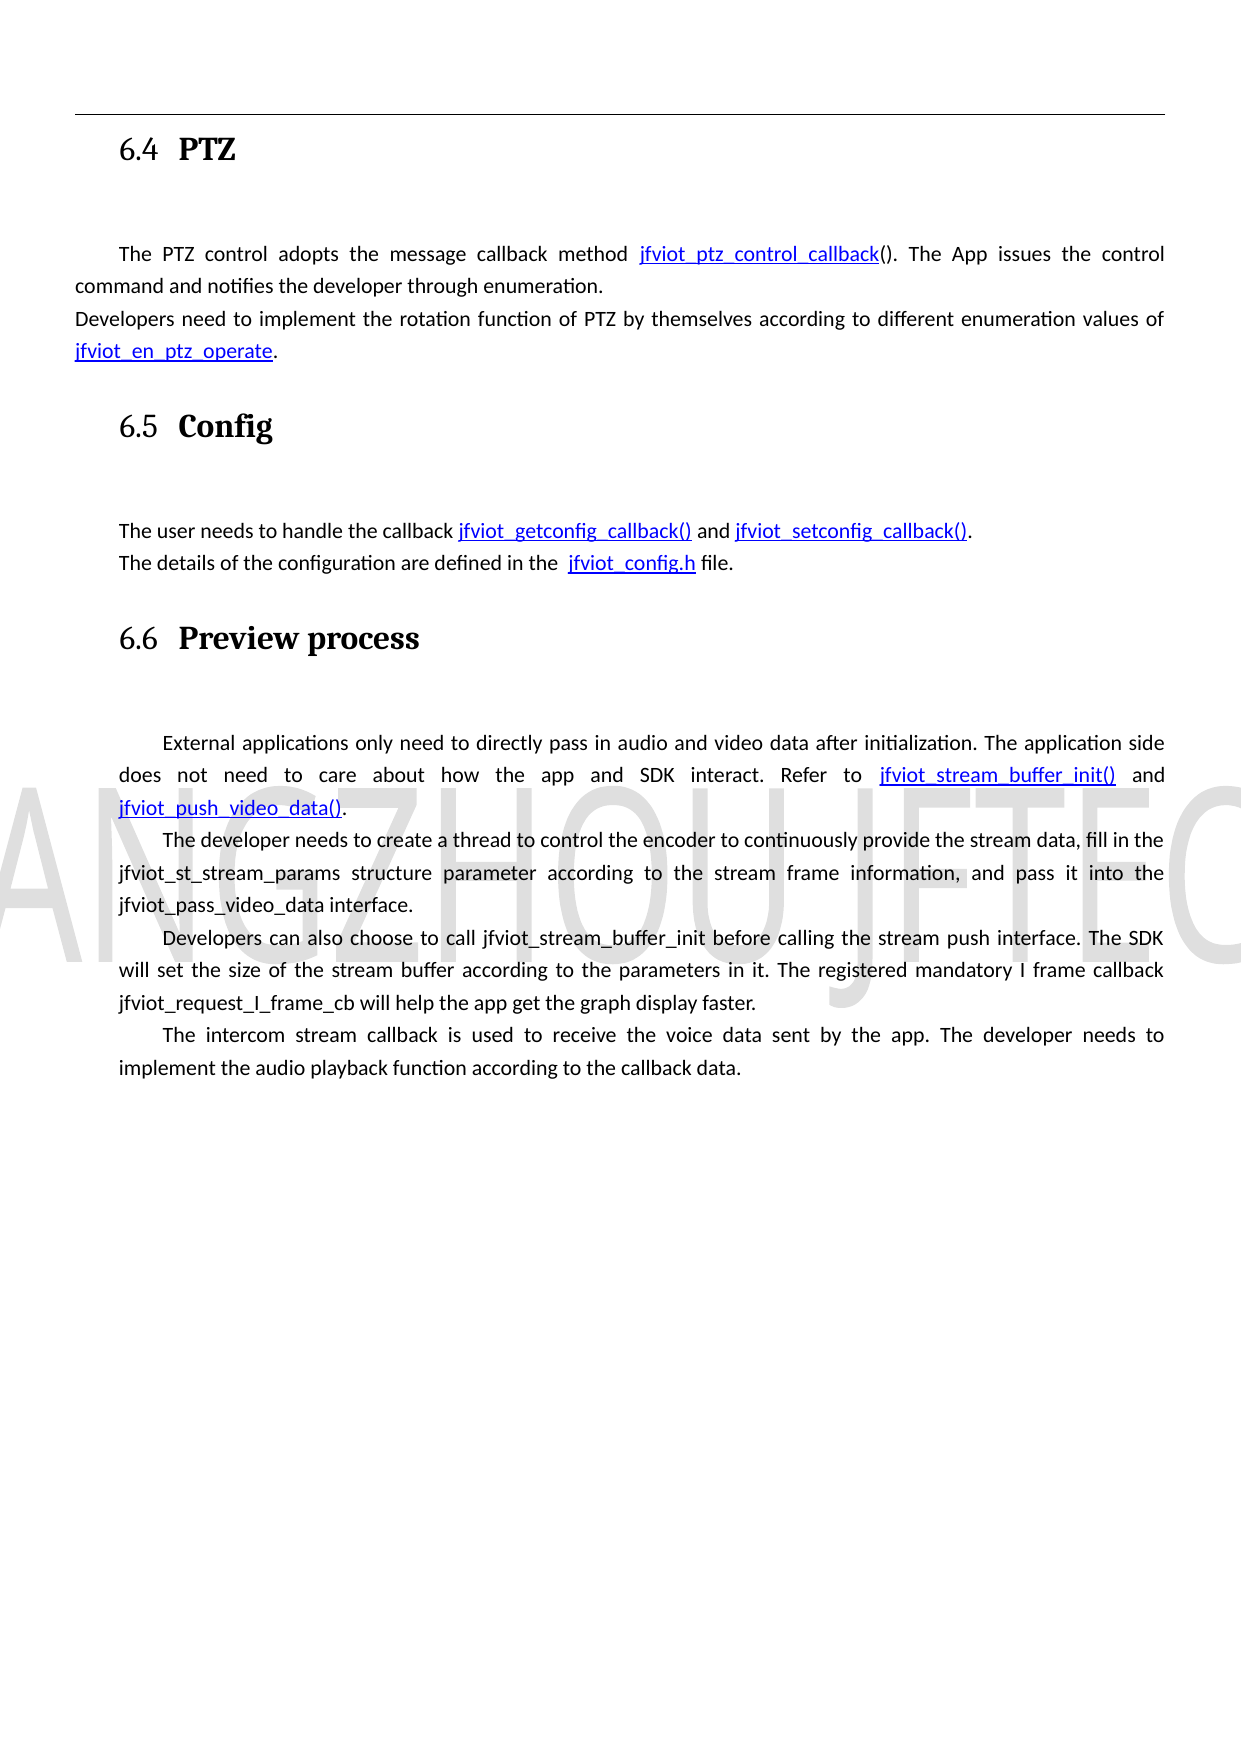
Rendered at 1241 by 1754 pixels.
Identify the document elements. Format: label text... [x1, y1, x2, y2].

text The developer needs to create a thread to control the encoder to continuously provide the stream data, fill in the jfviot_st_stream_params structure parameter according to the stream frame information, and pass it into the jfviot_pass_video_data interface. [119, 824, 1165, 921]
text Developers can also choose to call jfviot_stream_buffer_init before calling the stream push interface. The SDK will set the size of the stream buffer according to the parameters in it. The registered mandatory I frame callback jfviot_request_I_frame_cb will help the app get the graph display faster. [119, 921, 1165, 1019]
subtitle Config [119, 394, 1165, 459]
text The details of the configuration are defined in the jfviot_config.h file. [119, 547, 1165, 579]
text External applications only need to directly pass in audio and video data after initialization. The application side does not need to care about how the app and SDK interact. Refer to jfviot_stream_buffer_init() and jfviot_push_video_data(). [119, 726, 1165, 824]
text The user needs to handle the callback jfviot_getconfig_callback() and jfviot_setconfig_callback(). [119, 514, 1165, 547]
text Developers need to implement the rotation function of PTZ by themselves according to different enumeration values of jfviot_en_ptz_operate. [75, 302, 1165, 367]
subtitle PTZ [119, 117, 1165, 182]
text The intercom stream callback is used to receive the voice data sent by the app. The developer needs to implement the audio playback function according to the callback data. [119, 1019, 1165, 1084]
text The PTZ control adopts the message callback method jfviot_ptz_control_callback(). The App issues the control command and notifies the developer through enumeration. [75, 237, 1165, 302]
subtitle Preview process [119, 606, 1165, 671]
